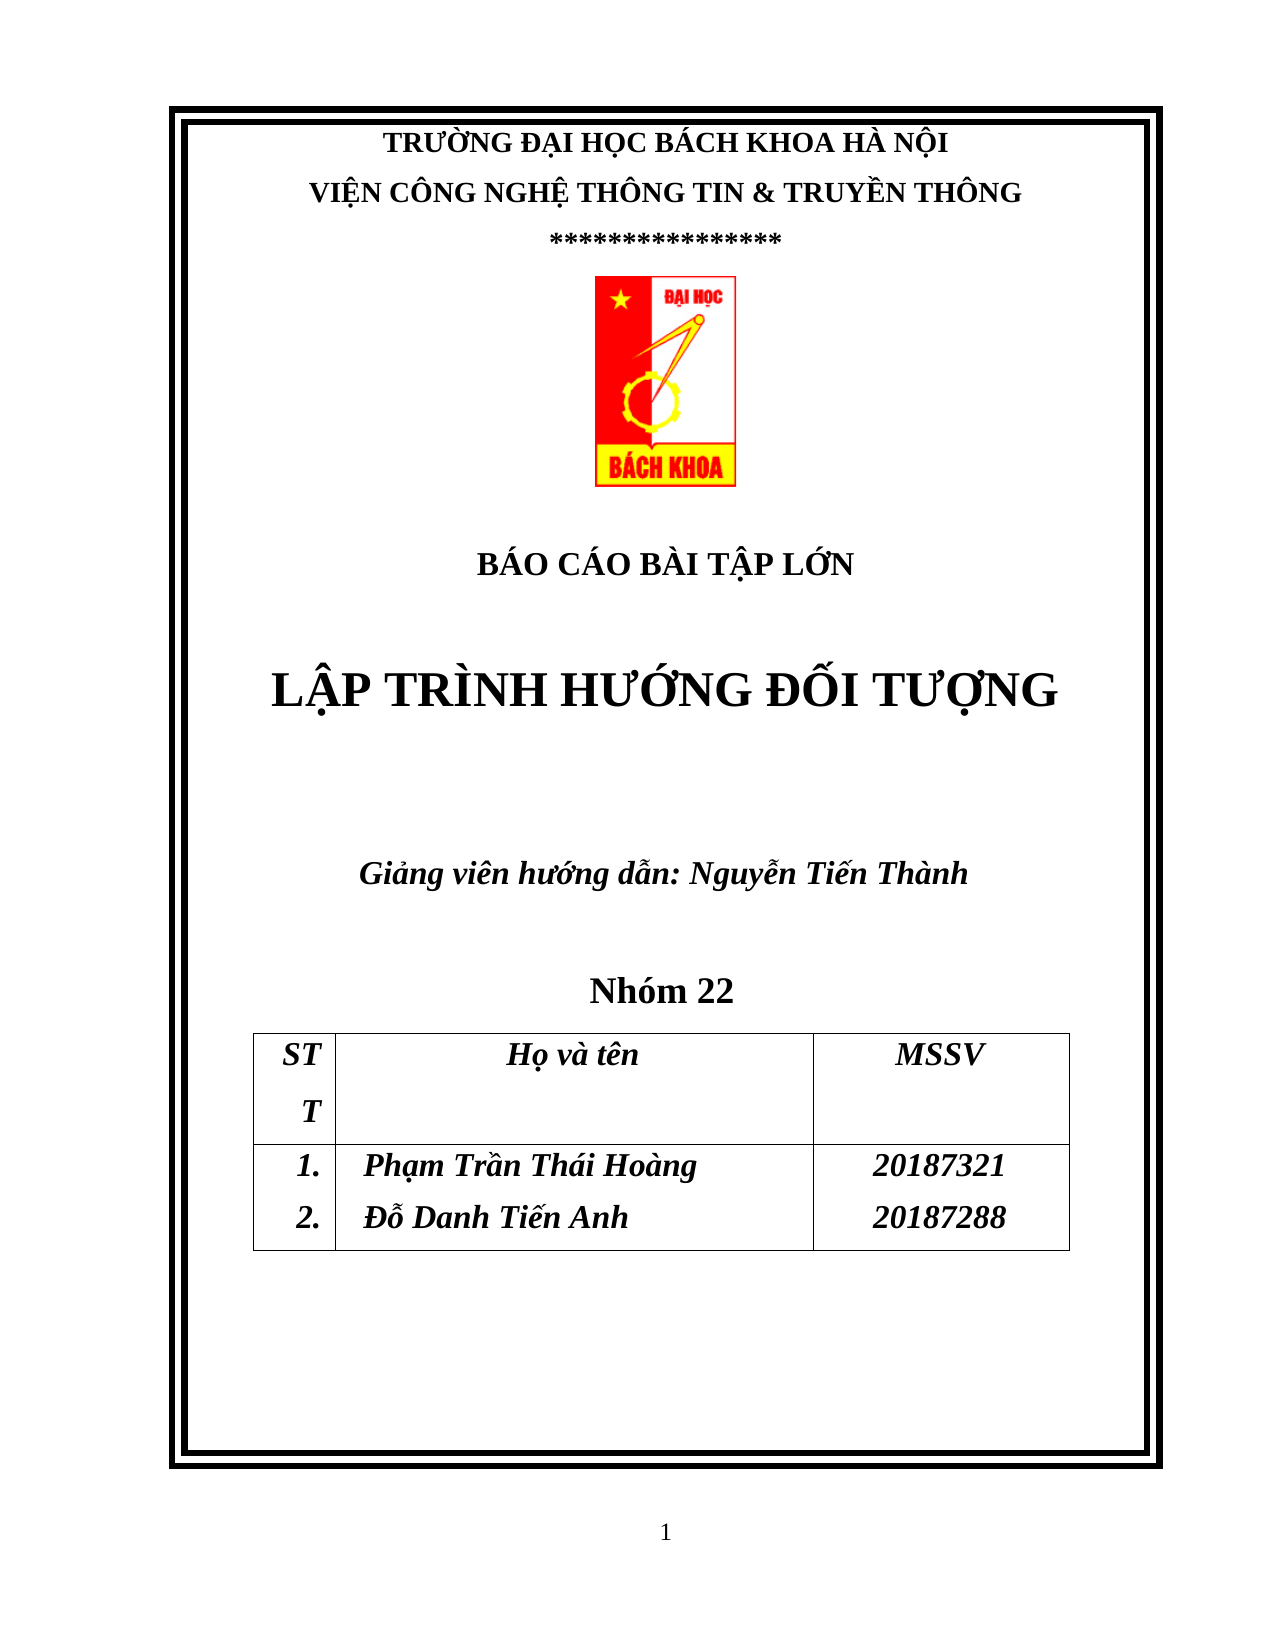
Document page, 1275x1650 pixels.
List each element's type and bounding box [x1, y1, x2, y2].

table_header [178, 113, 1153, 1450]
picture [595, 276, 737, 487]
